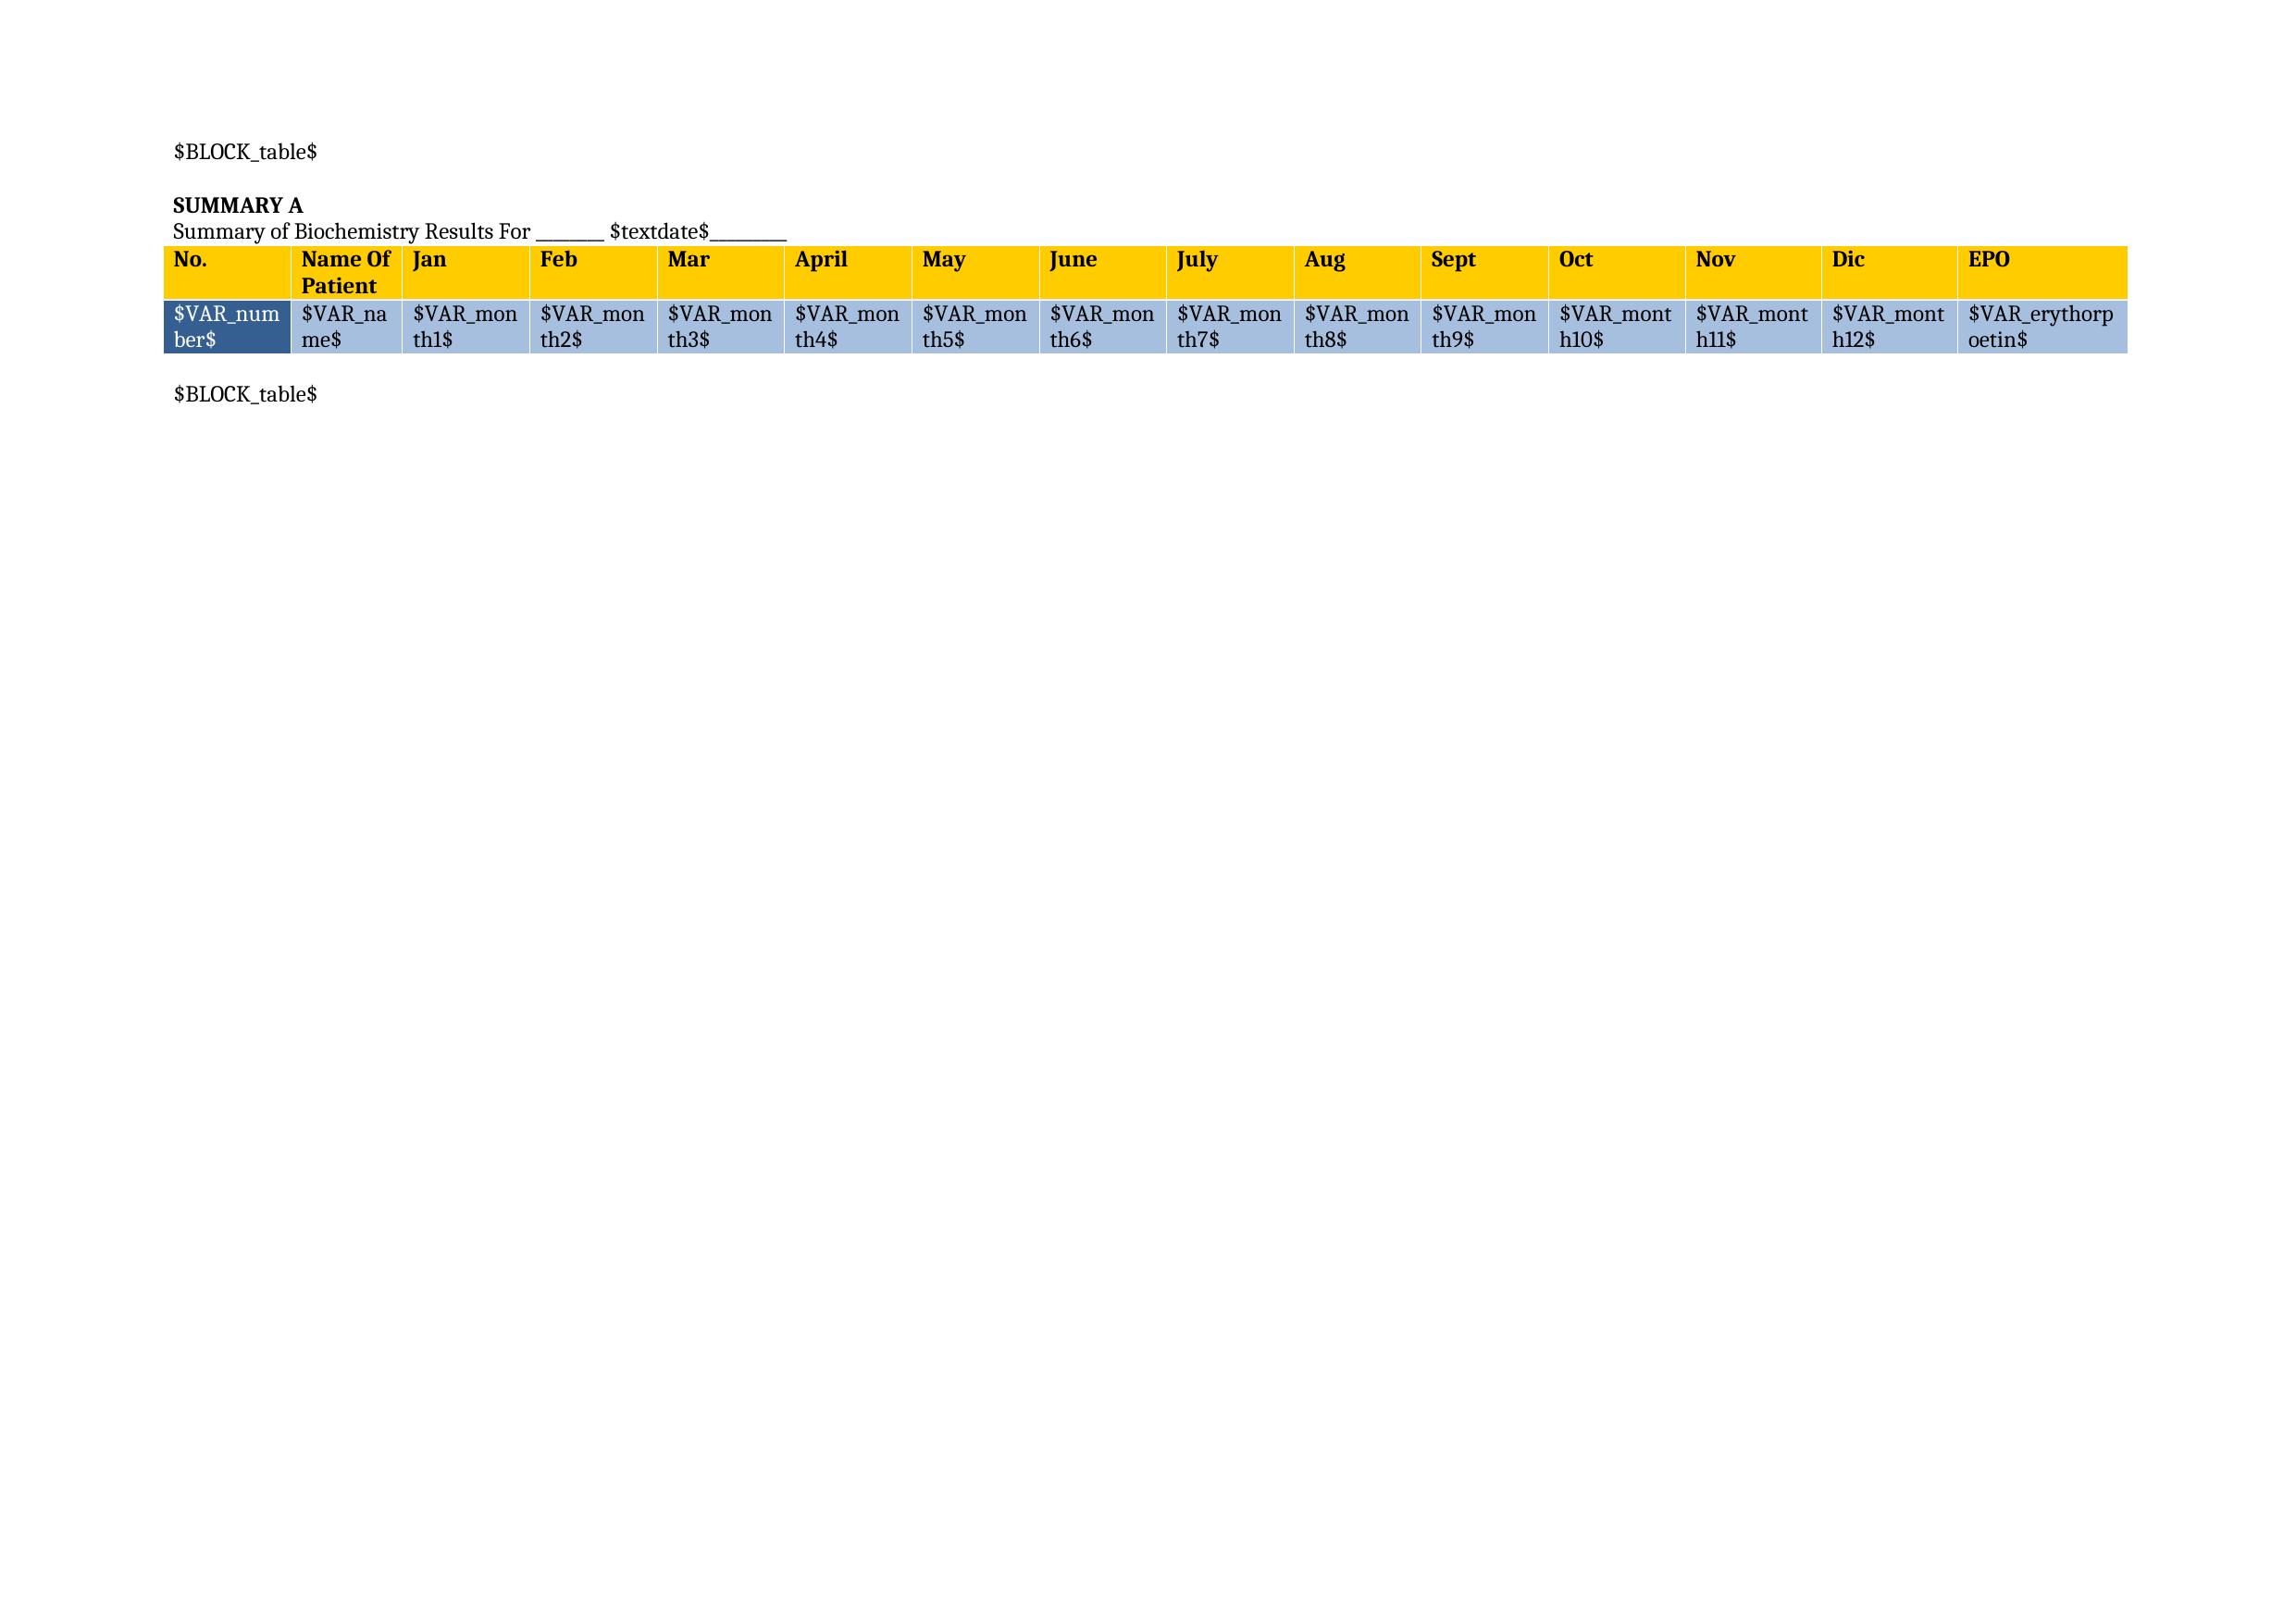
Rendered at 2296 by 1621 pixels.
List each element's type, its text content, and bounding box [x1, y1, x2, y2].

table_cell $VAR_month4$ [785, 301, 912, 353]
text $BLOCK_table$ [173, 381, 2122, 408]
table_cell $VAR_month6$ [1040, 301, 1166, 353]
table_cell $VAR_month2$ [530, 301, 657, 353]
table_header Mar [658, 246, 784, 299]
table_cell $VAR_month12$ [1822, 301, 1957, 353]
table_header Name Of Patient [292, 246, 402, 299]
table_cell $VAR_month3$ [658, 301, 784, 353]
table_header May [912, 246, 1039, 299]
table_cell $VAR_month11$ [1686, 301, 1821, 353]
table_header Dic [1822, 246, 1957, 299]
table_header Sept [1421, 246, 1548, 299]
table_header EPO [1958, 246, 2128, 299]
table_header April [785, 246, 912, 299]
table_cell $VAR_name$ [292, 301, 402, 353]
table_header Aug [1295, 246, 1421, 299]
table_header July [1167, 246, 1294, 299]
text Summary of Biochemistry Results For ________ $textdate$_________ [173, 218, 2122, 245]
text SUMMARY A [173, 192, 2122, 218]
table_cell $VAR_month10$ [1549, 301, 1685, 353]
table_header June [1040, 246, 1166, 299]
text $BLOCK_table$ [173, 139, 2122, 166]
table_header Nov [1686, 246, 1821, 299]
table_header No. [164, 246, 291, 299]
table_header Oct [1549, 246, 1685, 299]
table_cell $VAR_month7$ [1167, 301, 1294, 353]
table_cell $VAR_month9$ [1421, 301, 1548, 353]
table_cell $VAR_erythorpoetin$ [1958, 301, 2128, 353]
table_cell $VAR_month8$ [1295, 301, 1421, 353]
table_cell $VAR_number$ [164, 301, 291, 353]
table_header Feb [530, 246, 657, 299]
table_cell $VAR_month5$ [912, 301, 1039, 353]
table_header Jan [403, 246, 529, 299]
table_cell $VAR_month1$ [403, 301, 529, 353]
